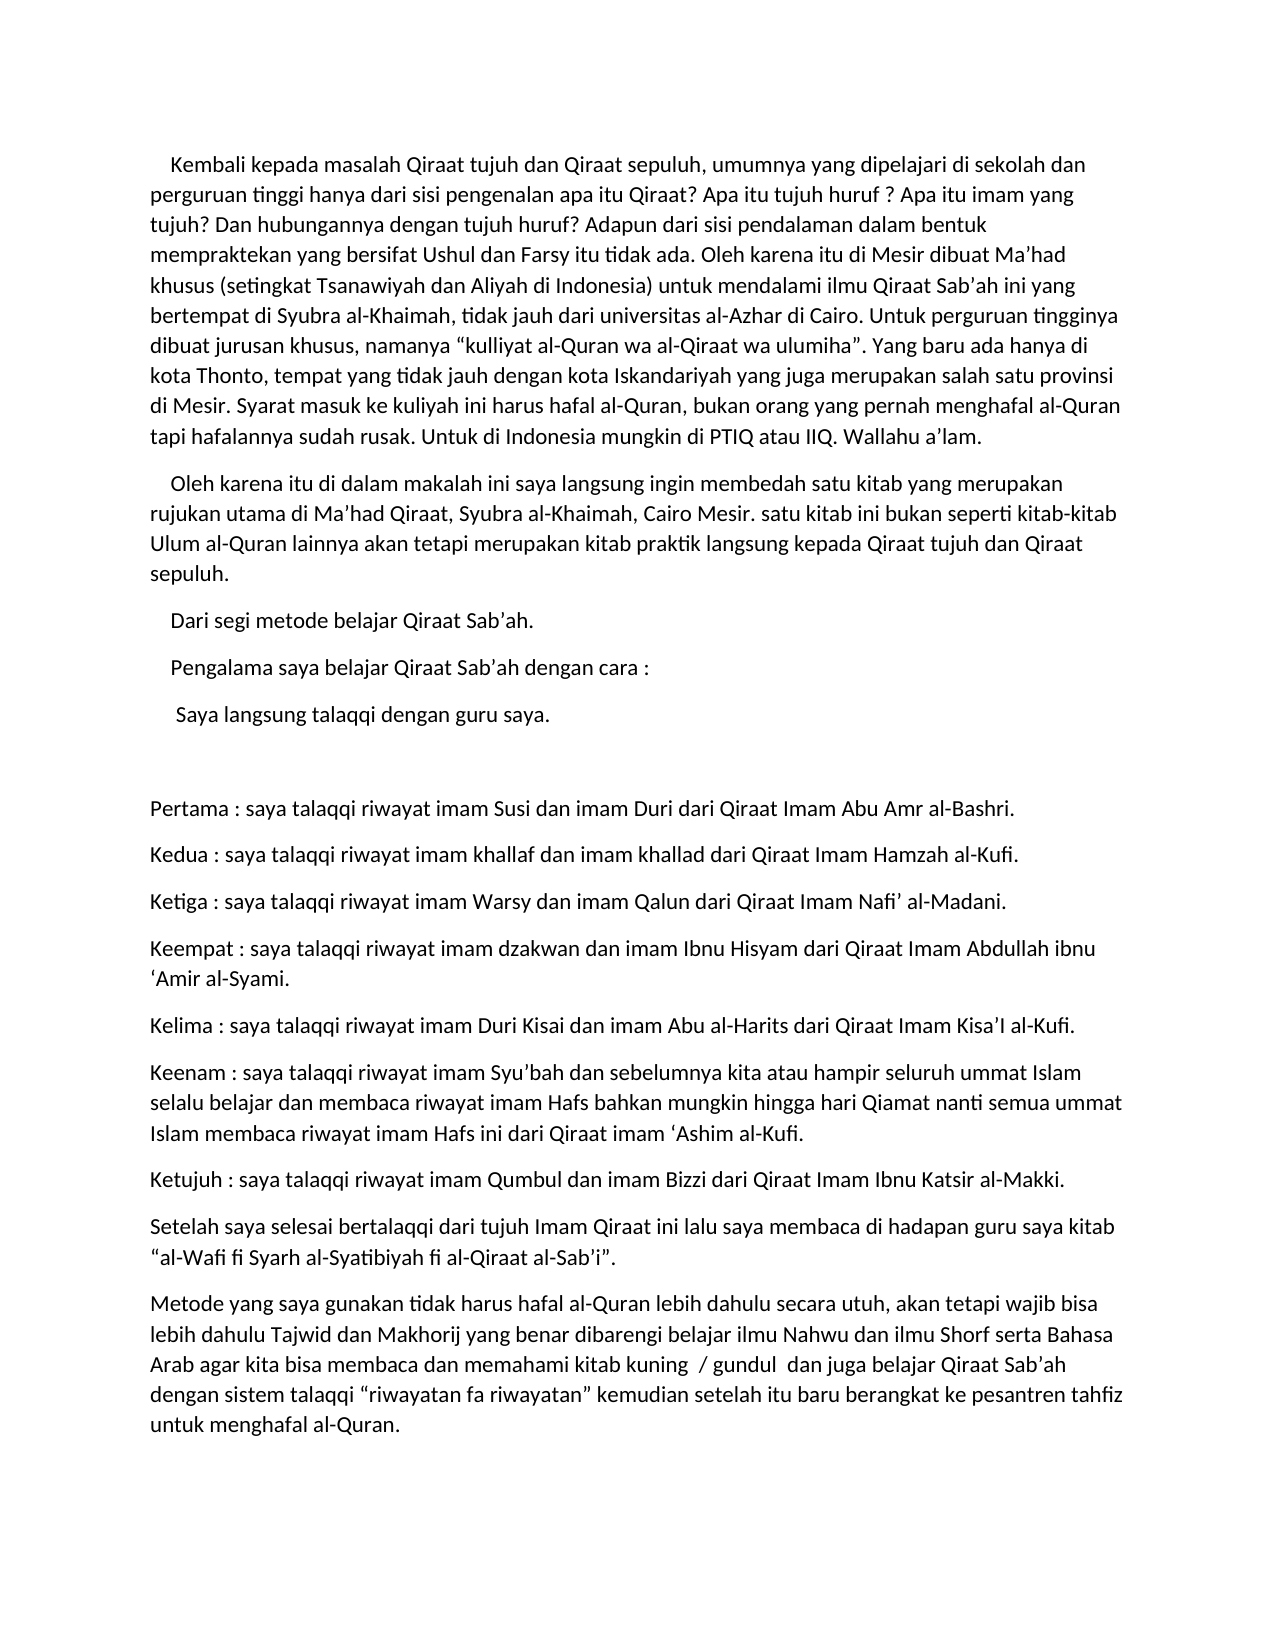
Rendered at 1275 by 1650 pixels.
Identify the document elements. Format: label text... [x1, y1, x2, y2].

text Ketujuh : saya talaqqi riwayat imam Qumbul dan imam Bizzi dari Qiraat Imam Ibnu Katsir al-Makki. [150, 1166, 1125, 1194]
text Ketiga : saya talaqqi riwayat imam Warsy dan imam Qalun dari Qiraat Imam Nafi’ al-Madani. [150, 887, 1125, 916]
text Pertama : saya talaqqi riwayat imam Susi dan imam Duri dari Qiraat Imam Abu Amr al-Bashri. [150, 794, 1125, 822]
text Metode yang saya gunakan tidak harus hafal al-Quran lebih dahulu secara utuh, akan tetapi wajib bisa lebih dahulu Tajwid dan Makhorij yang benar dibarengi belajar ilmu Nahwu dan ilmu Shorf serta Bahasa Arab agar kita bisa membaca dan memahami kitab kuning / gundul dan juga belajar Qiraat Sab’ah dengan sistem talaqqi “riwayatan fa riwayatan” kemudian setelah itu baru berangkat ke pesantren tahfiz untuk menghafal al-Quran. [150, 1289, 1125, 1438]
text Saya langsung talaqqi dengan guru saya. [150, 700, 1125, 728]
text Kembali kepada masalah Qiraat tujuh dan Qiraat sepuluh, umumnya yang dipelajari di sekolah dan perguruan tinggi hanya dari sisi pengenalan apa itu Qiraat? Apa itu tujuh huruf ? Apa itu imam yang tujuh? Dan hubungannya dengan tujuh huruf? Adapun dari sisi pendalaman dalam bentuk mempraktekan yang bersifat Ushul dan Farsy itu tidak ada. Oleh karena itu di Mesir dibuat Ma’had khusus (setingkat Tsanawiyah dan Aliyah di Indonesia) untuk mendalami ilmu Qiraat Sab’ah ini yang bertempat di Syubra al-Khaimah, tidak jauh dari universitas al-Azhar di Cairo. Untuk perguruan tingginya dibuat jurusan khusus, namanya “kulliyat al-Quran wa al-Qiraat wa ulumiha”. Yang baru ada hanya di kota Thonto, tempat yang tidak jauh dengan kota Iskandariyah yang juga merupakan salah satu provinsi di Mesir. Syarat masuk ke kuliyah ini harus hafal al-Quran, bukan orang yang pernah menghafal al-Quran tapi hafalannya sudah rusak. Untuk di Indonesia mungkin di PTIQ atau IIQ. Wallahu a’lam. [150, 150, 1125, 450]
text Keempat : saya talaqqi riwayat imam dzakwan dan imam Ibnu Hisyam dari Qiraat Imam Abdullah ibnu ‘Amir al-Syami. [150, 934, 1125, 993]
text Setelah saya selesai bertalaqqi dari tujuh Imam Qiraat ini lalu saya membaca di hadapan guru saya kitab “al-Wafi fi Syarh al-Syatibiyah fi al-Qiraat al-Sab’i”. [150, 1212, 1125, 1271]
text Dari segi metode belajar Qiraat Sab’ah. [150, 606, 1125, 634]
text Kedua : saya talaqqi riwayat imam khallaf dan imam khallad dari Qiraat Imam Hamzah al-Kufi. [150, 841, 1125, 869]
text Keenam : saya talaqqi riwayat imam Syu’bah dan sebelumnya kita atau hampir seluruh ummat Islam selalu belajar dan membaca riwayat imam Hafs bahkan mungkin hingga hari Qiamat nanti semua ummat Islam membaca riwayat imam Hafs ini dari Qiraat imam ‘Ashim al-Kufi. [150, 1058, 1125, 1147]
text Pengalama saya belajar Qiraat Sab’ah dengan cara : [150, 653, 1125, 681]
text Oleh karena itu di dalam makalah ini saya langsung ingin membedah satu kitab yang merupakan rujukan utama di Ma’had Qiraat, Syubra al-Khaimah, Cairo Mesir. satu kitab ini bukan seperti kitab-kitab Ulum al-Quran lainnya akan tetapi merupakan kitab praktik langsung kepada Qiraat tujuh dan Qiraat sepuluh. [150, 469, 1125, 587]
text Kelima : saya talaqqi riwayat imam Duri Kisai dan imam Abu al-Harits dari Qiraat Imam Kisa’I al-Kufi. [150, 1011, 1125, 1039]
